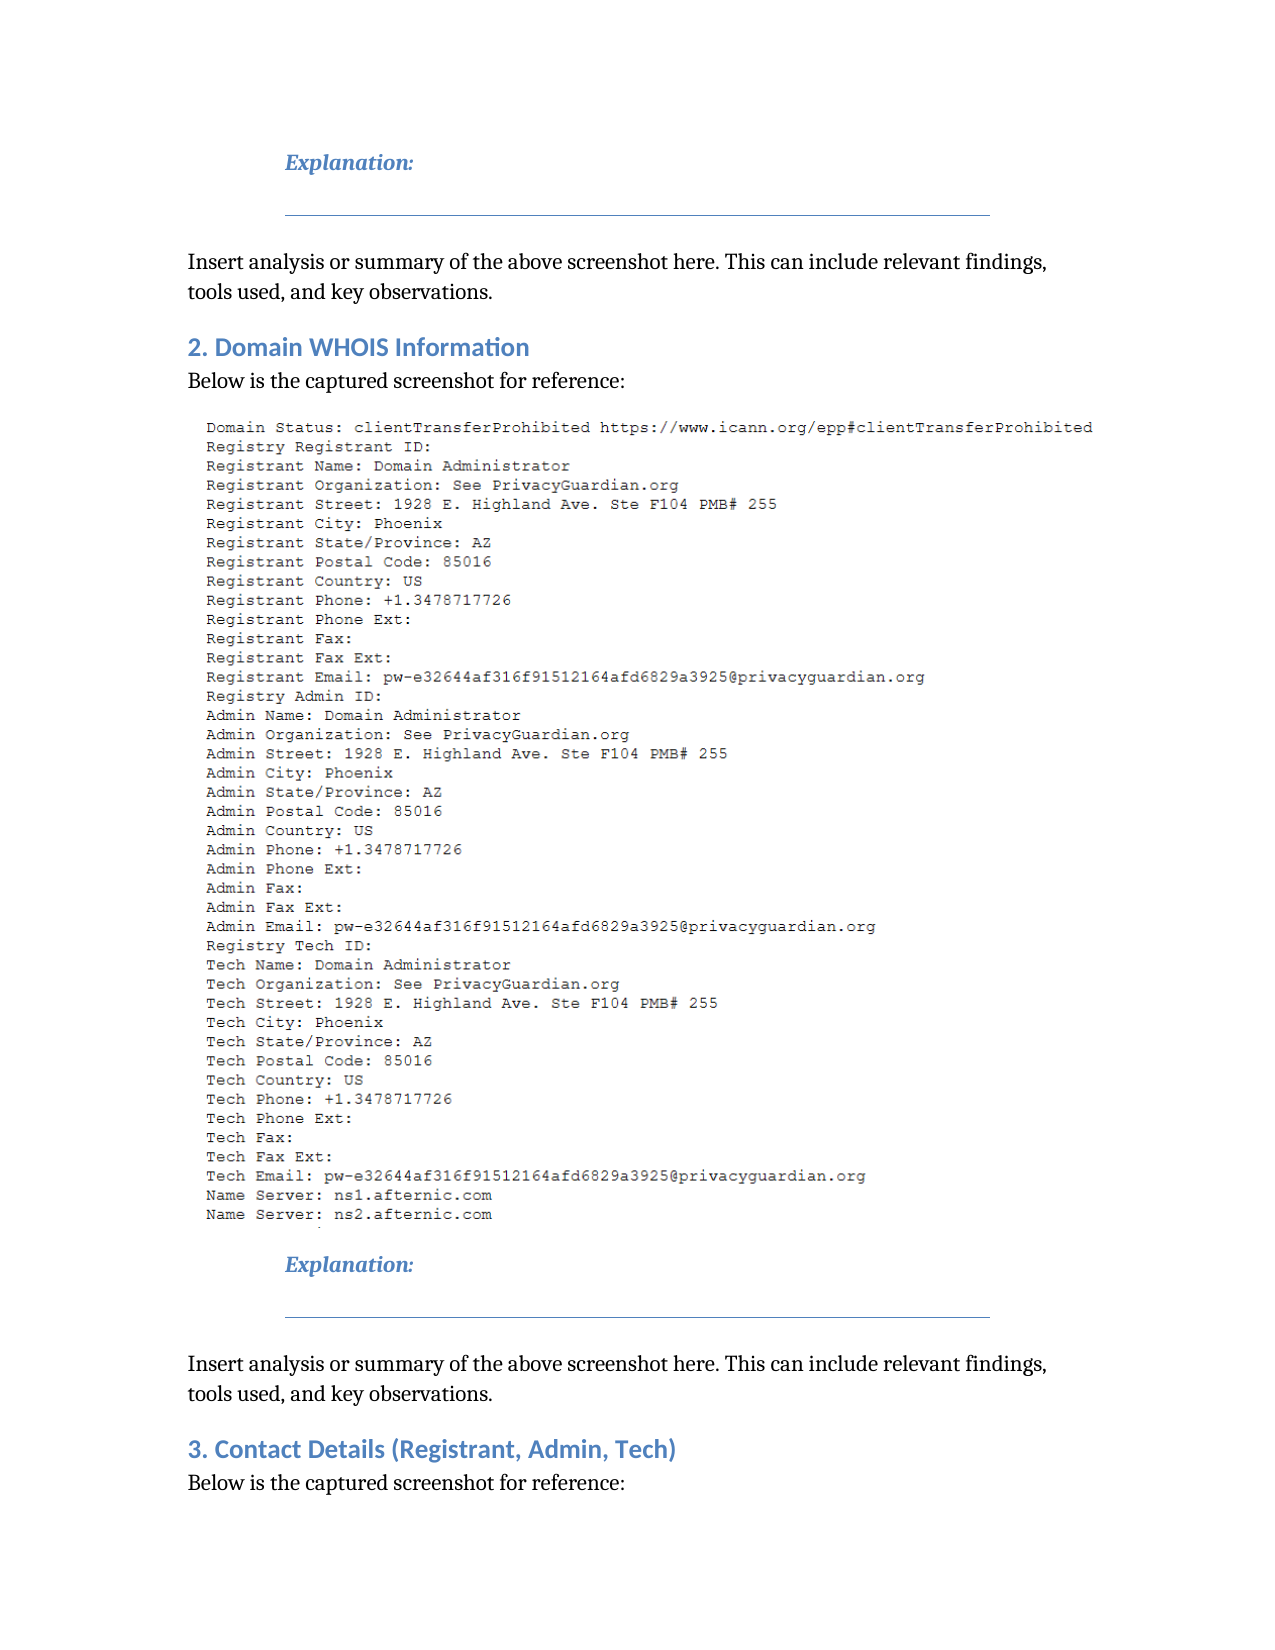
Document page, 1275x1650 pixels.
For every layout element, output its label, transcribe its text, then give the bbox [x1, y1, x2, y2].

text Insert analysis or summary of the above screenshot here. This can include relevant findings, tools used, and key observations. [187, 1351, 1087, 1407]
text Explanation: [285, 1252, 990, 1317]
subtitle 2. Domain WHOIS Information [187, 330, 1087, 363]
subtitle 3. Contact Details (Registrant, Admin, Tech) [187, 1432, 1087, 1465]
text Below is the captured screenshot for reference: [187, 1470, 1087, 1496]
text Explanation: [285, 150, 990, 215]
text Insert analysis or summary of the above screenshot here. This can include relevant findings, tools used, and key observations. [187, 249, 1087, 306]
picture [206, 419, 1107, 1228]
text Below is the captured screenshot for reference: [187, 368, 1087, 394]
